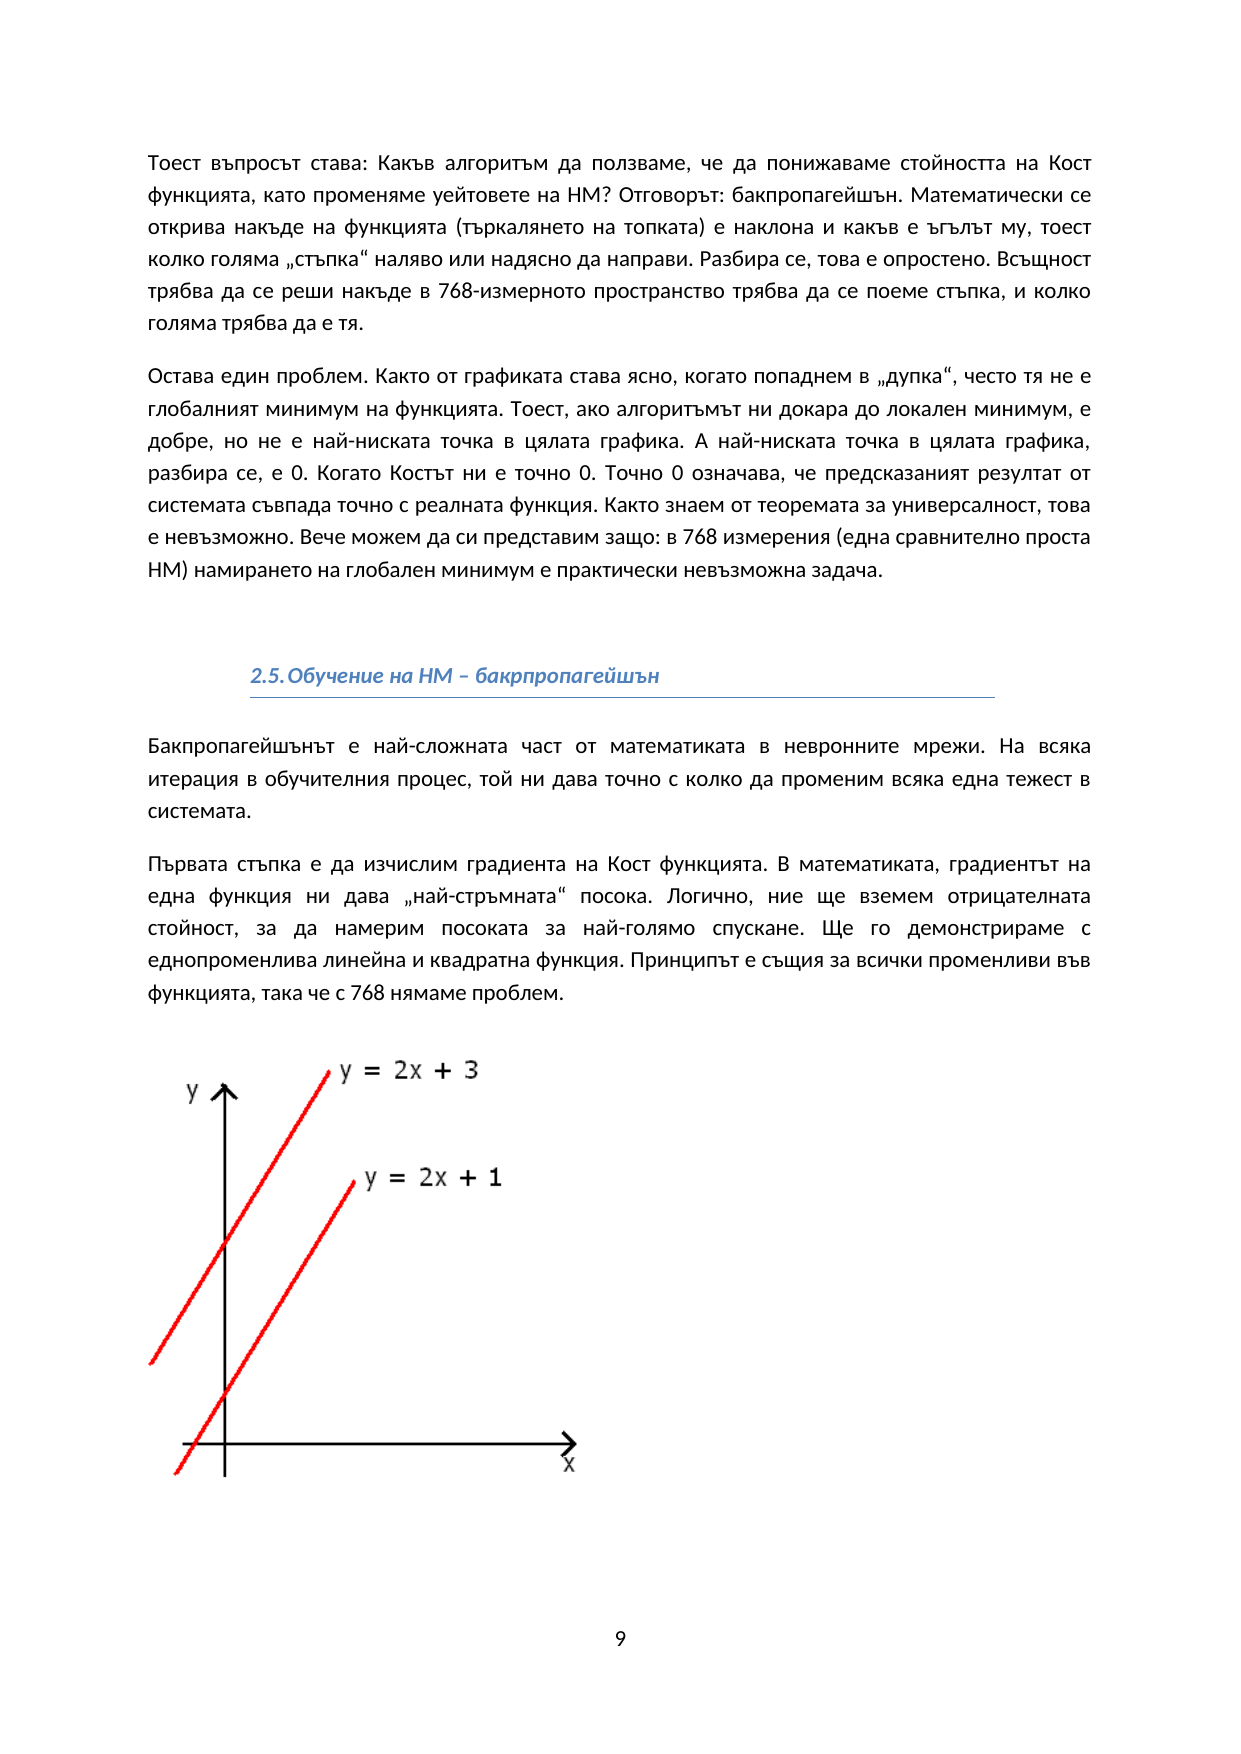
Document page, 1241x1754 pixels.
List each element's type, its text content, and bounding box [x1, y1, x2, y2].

text Остава един проблем. Както от графиката става ясно, когато попаднем в „дупка“, често тя не е глобалният минимум на функцията. Тоест, ако алгоритъмът ни докара до локален минимум, е добре, но не е най-ниската точка в цялата графика. А най-ниската точка в цялата графика, разбира се, е 0. Когато Костът ни е точно 0. Точно 0 означава, че предсказаният резултат от системата съвпада точно с реалната функция. Както знаем от теоремата за универсалност, това е невъзможно. Вече можем да си представим защо: в 768 измерения (една сравнително проста НМ) намирането на глобален минимум е практически невъзможна задача. [148, 362, 1093, 583]
text Първата стъпка е да изчислим градиента на Кост функцията. В математиката, градиентът на една функция ни дава „най-стръмната“ посока. Логично, ние ще вземем отрицателната стойност, за да намерим посоката за най-голямо спускане. Ще го демонстрираме с еднопроменлива линейна и квадратна функция. Принципът е същия за всички променливи във функцията, така че с 768 нямаме проблем. [148, 849, 1093, 1006]
list Обучение на НМ – бакрпропагейшън [250, 661, 995, 697]
picture [147, 1030, 603, 1501]
text Тоест въпросът става: Какъв алгоритъм да ползваме, че да понижаваме стойността на Кост функцията, като променяме уейтовете на НМ? Отговорът: бакпропагейшън. Математически се открива накъде на функцията (търкалянето на топката) е наклона и какъв е ъгълът му, тоест колко голяма „стъпка“ наляво или надясно да направи. Разбира се, това е опростено. Всъщност трябва да се реши накъде в 768-измерното пространство трябва да се поеме стъпка, и колко голяма трябва да е тя. [148, 148, 1093, 337]
text Бакпропагейшънът е най-сложната част от математиката в невронните мрежи. На всяка итерация в обучителния процес, той ни дава точно с колко да променим всяка една тежест в системата. [148, 731, 1093, 824]
